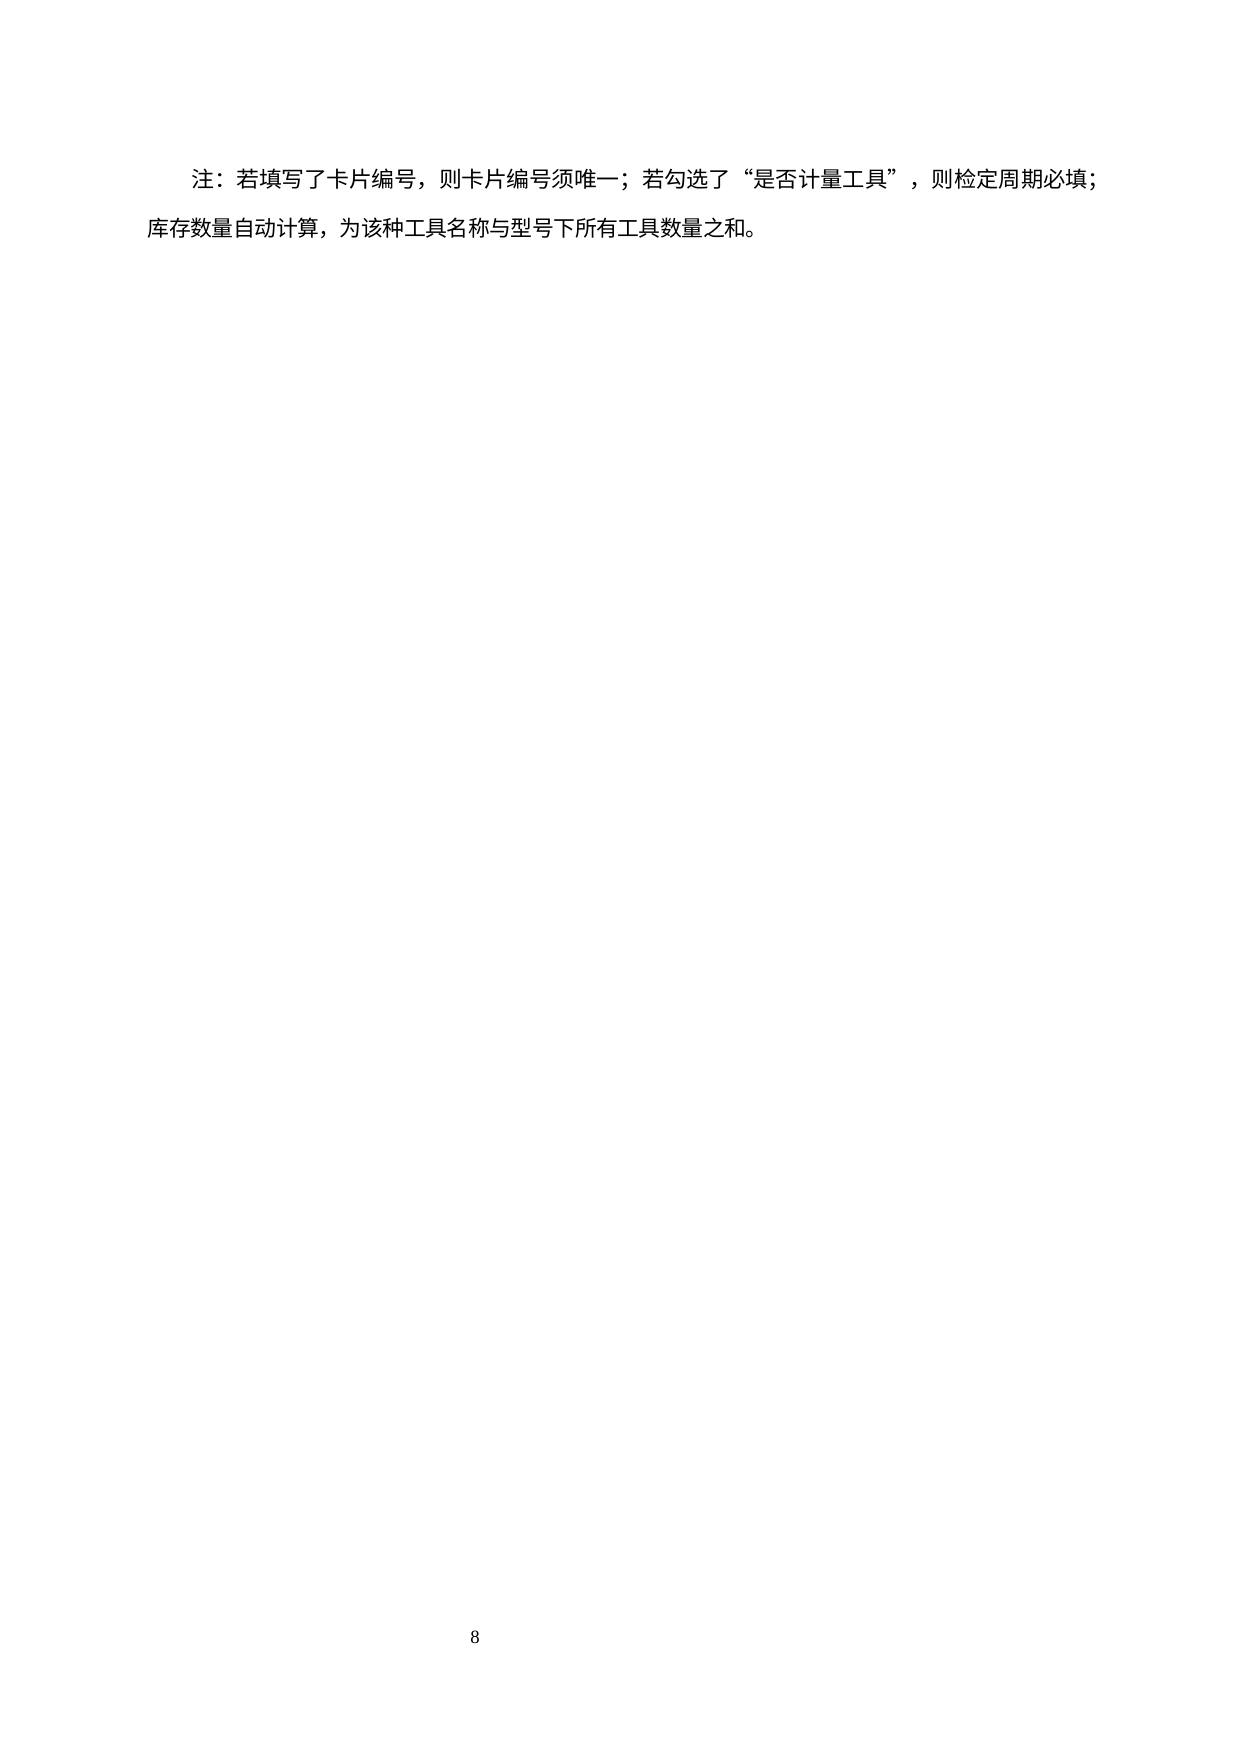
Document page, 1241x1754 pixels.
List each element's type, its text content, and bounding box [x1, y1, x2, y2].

text 注：若填写了卡片编号，则卡片编号须唯一；若勾选了“是否计量工具”，则检定周期必填；库存数量自动计算，为该种工具名称与型号下所有工具数量之和。 [148, 162, 1092, 243]
